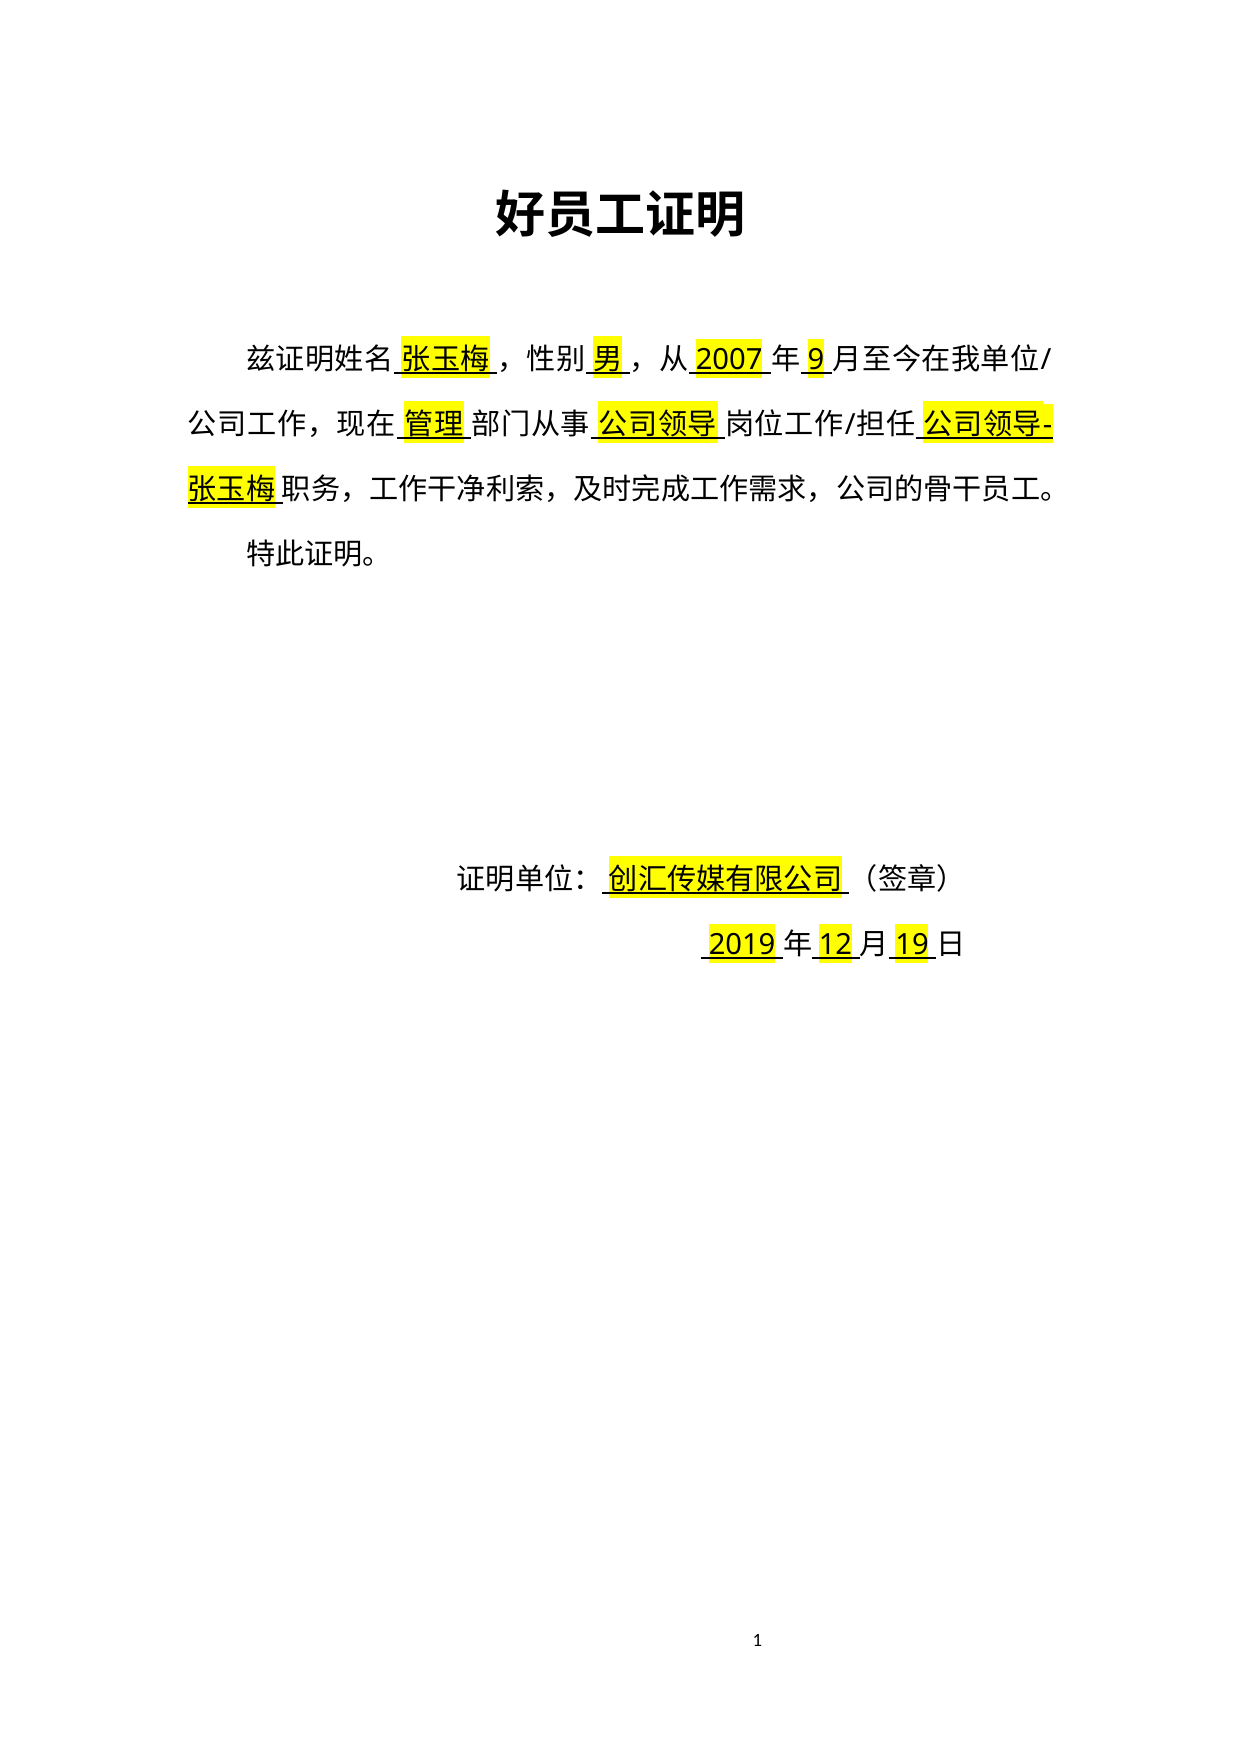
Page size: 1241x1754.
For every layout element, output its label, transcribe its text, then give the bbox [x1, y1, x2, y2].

text 特此证明。 [187, 519, 1053, 584]
text 兹证明姓名 张玉梅 ，性别 男 ，从 2007 年 9 月至今在我单位/公司工作，现在 管理 部门从事 公司领导 岗位工作/担任 公司领导-张玉梅 职务，工作干净利索，及时完成工作需求，公司的骨干员工。 [187, 324, 1053, 519]
text 好员工证明 [187, 162, 1053, 259]
text 2019 年 12 月 19 日 [187, 909, 965, 974]
text 证明单位： 创汇传媒有限公司 （签章） [187, 844, 965, 909]
